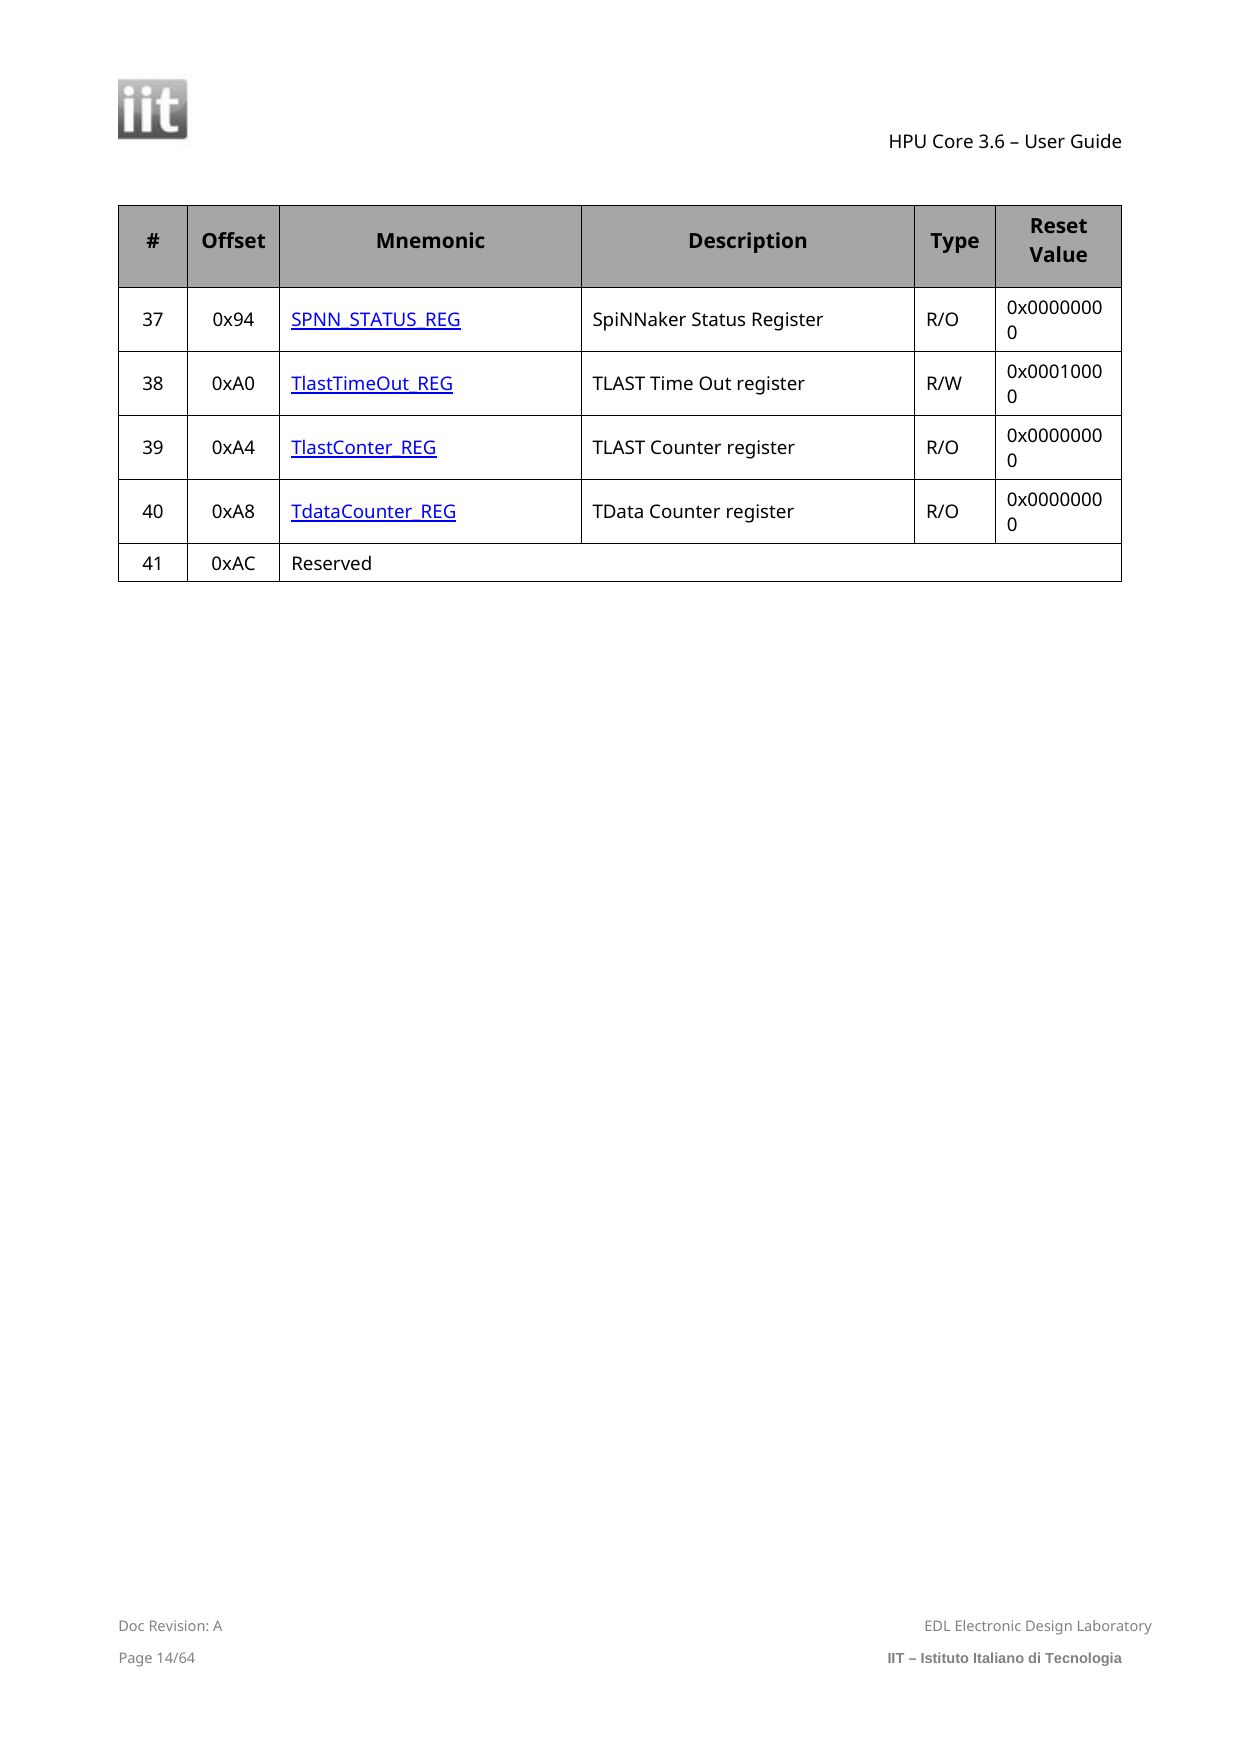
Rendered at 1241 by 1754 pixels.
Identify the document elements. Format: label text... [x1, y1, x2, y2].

table_header Description [582, 206, 914, 287]
table_cell R/O [915, 288, 995, 351]
table_cell R/O [915, 480, 995, 543]
table_cell R/O [915, 416, 995, 479]
table_header Offset [188, 206, 279, 287]
table_cell 0xA8 [188, 480, 279, 543]
table_header # [119, 206, 187, 287]
table_cell TData Counter register [582, 480, 914, 543]
table_cell 39 [119, 416, 187, 479]
table_cell 0x00000000 [996, 288, 1121, 351]
table_cell SpiNNaker Status Register [582, 288, 914, 351]
table_cell 0x00000000 [996, 480, 1121, 543]
table_cell SPNN_STATUS_REG [280, 288, 581, 351]
table_header Reset Value [996, 206, 1121, 287]
table_cell 40 [119, 480, 187, 543]
table_cell 41 [119, 544, 187, 581]
table_cell TdataCounter_REG [280, 480, 581, 543]
table_cell 0x94 [188, 288, 279, 351]
table_header Mnemonic [280, 206, 581, 287]
table_cell 0xA0 [188, 352, 279, 415]
table_cell 0x00000000 [996, 416, 1121, 479]
table_cell R/W [915, 352, 995, 415]
table_cell TlastConter_REG [280, 416, 581, 479]
table_cell 38 [119, 352, 187, 415]
table_header Type [915, 206, 995, 287]
table_cell 37 [119, 288, 187, 351]
picture [118, 73, 194, 149]
table_cell TLAST Counter register [582, 416, 914, 479]
table_cell TlastTimeOut_REG [280, 352, 581, 415]
table_cell TLAST Time Out register [582, 352, 914, 415]
table_cell 0xAC [188, 544, 279, 581]
table_cell 0x00010000 [996, 352, 1121, 415]
table_cell Reserved [280, 544, 1121, 581]
table_cell 0xA4 [188, 416, 279, 479]
